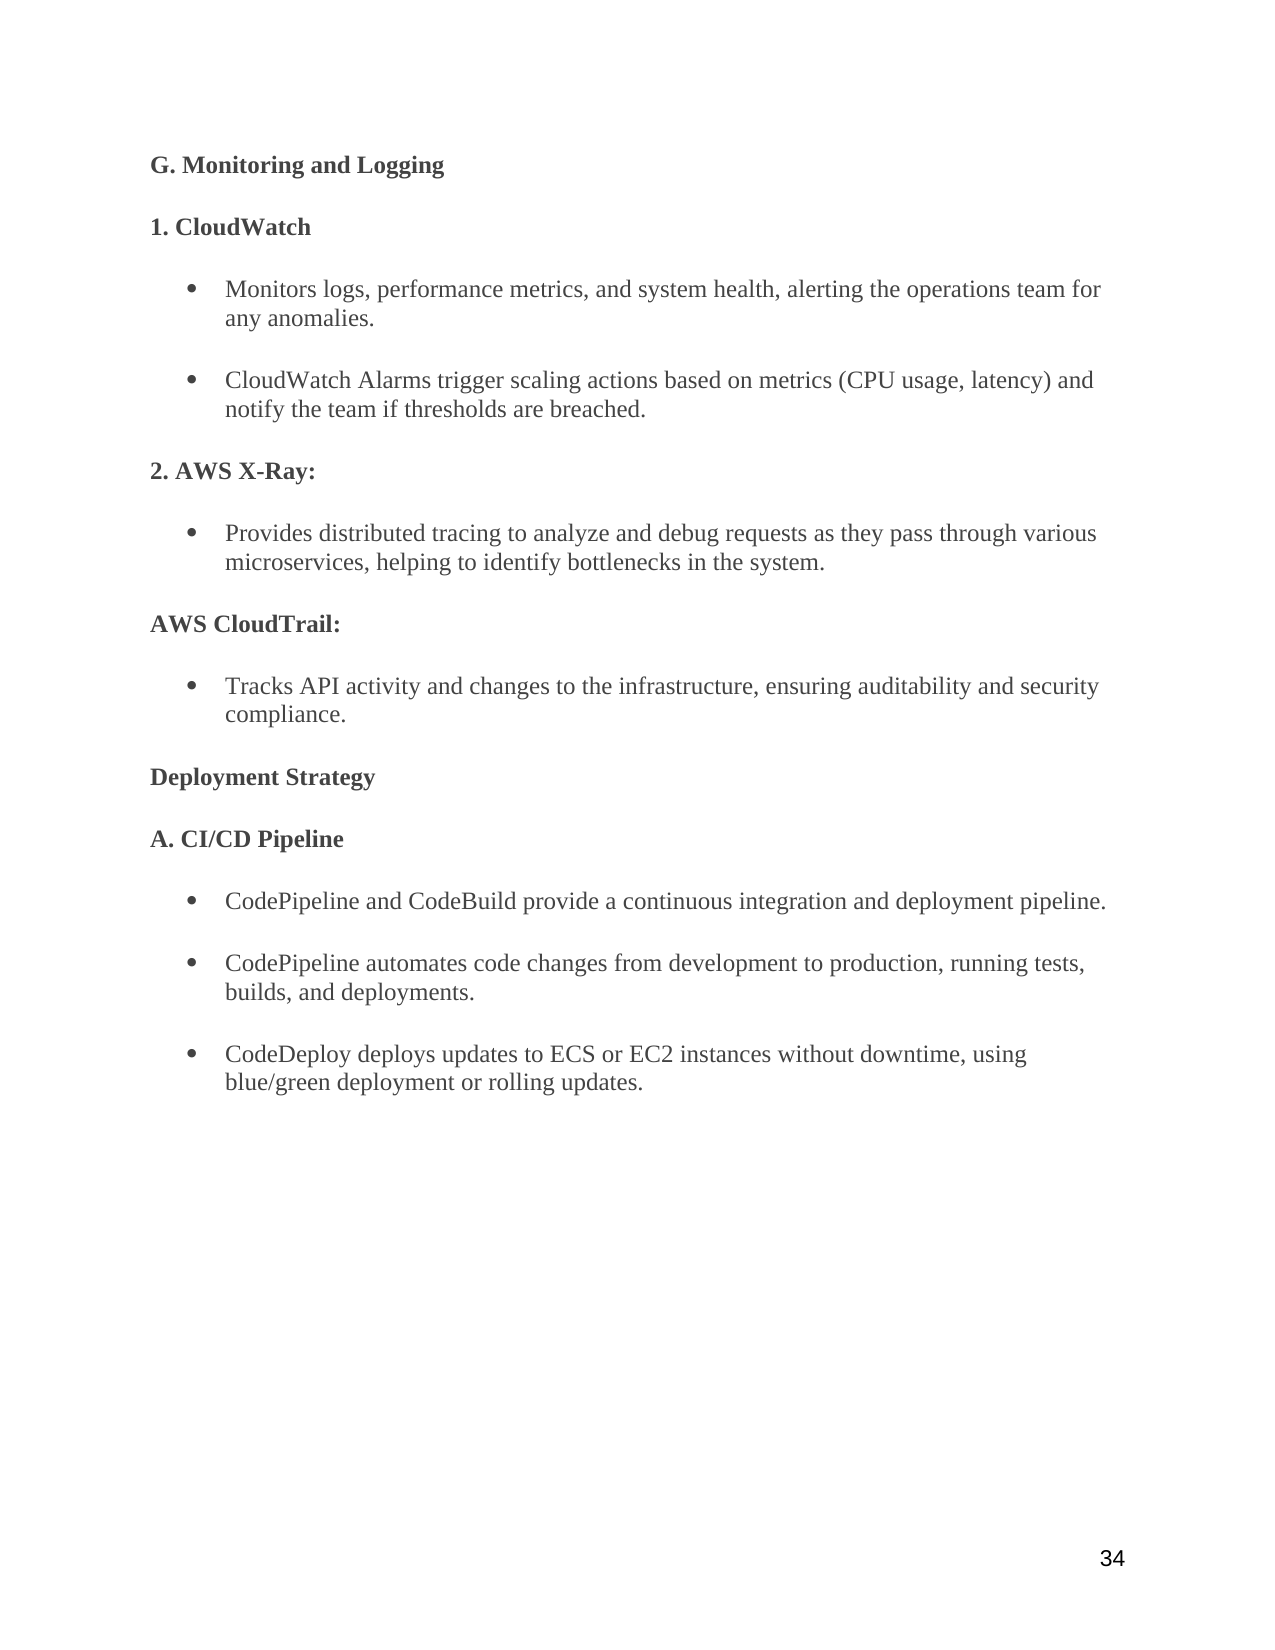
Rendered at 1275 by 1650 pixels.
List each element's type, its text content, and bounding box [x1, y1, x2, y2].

subtitle CodePipeline automates code changes from development to production, running tests, builds, and deployments. [187, 948, 1125, 1005]
subtitle A. CI/CD Pipeline [150, 824, 1125, 852]
subtitle AWS CloudTrail: [150, 609, 1125, 637]
subtitle 1. CloudWatch [150, 212, 1125, 241]
subtitle Deployment Strategy [150, 762, 1125, 790]
subtitle CodeDeploy deploys updates to ECS or EC2 instances without downtime, using blue/green deployment or rolling updates. [187, 1039, 1125, 1096]
subtitle Tracks API activity and changes to the infrastructure, ensuring auditability and security compliance. [187, 671, 1125, 728]
subtitle CodePipeline and CodeBuild provide a continuous integration and deployment pipeline. [187, 886, 1125, 914]
subtitle G. Monitoring and Logging [150, 150, 1125, 179]
subtitle CloudWatch Alarms trigger scaling actions based on metrics (CPU usage, latency) and notify the team if thresholds are breached. [187, 365, 1125, 422]
subtitle Monitors logs, performance metrics, and system health, alerting the operations team for any anomalies. [187, 274, 1125, 332]
subtitle 2. AWS X-Ray: [150, 456, 1125, 484]
subtitle Provides distributed tracing to analyze and debug requests as they pass through various microservices, helping to identify bottlenecks in the system. [187, 518, 1125, 575]
